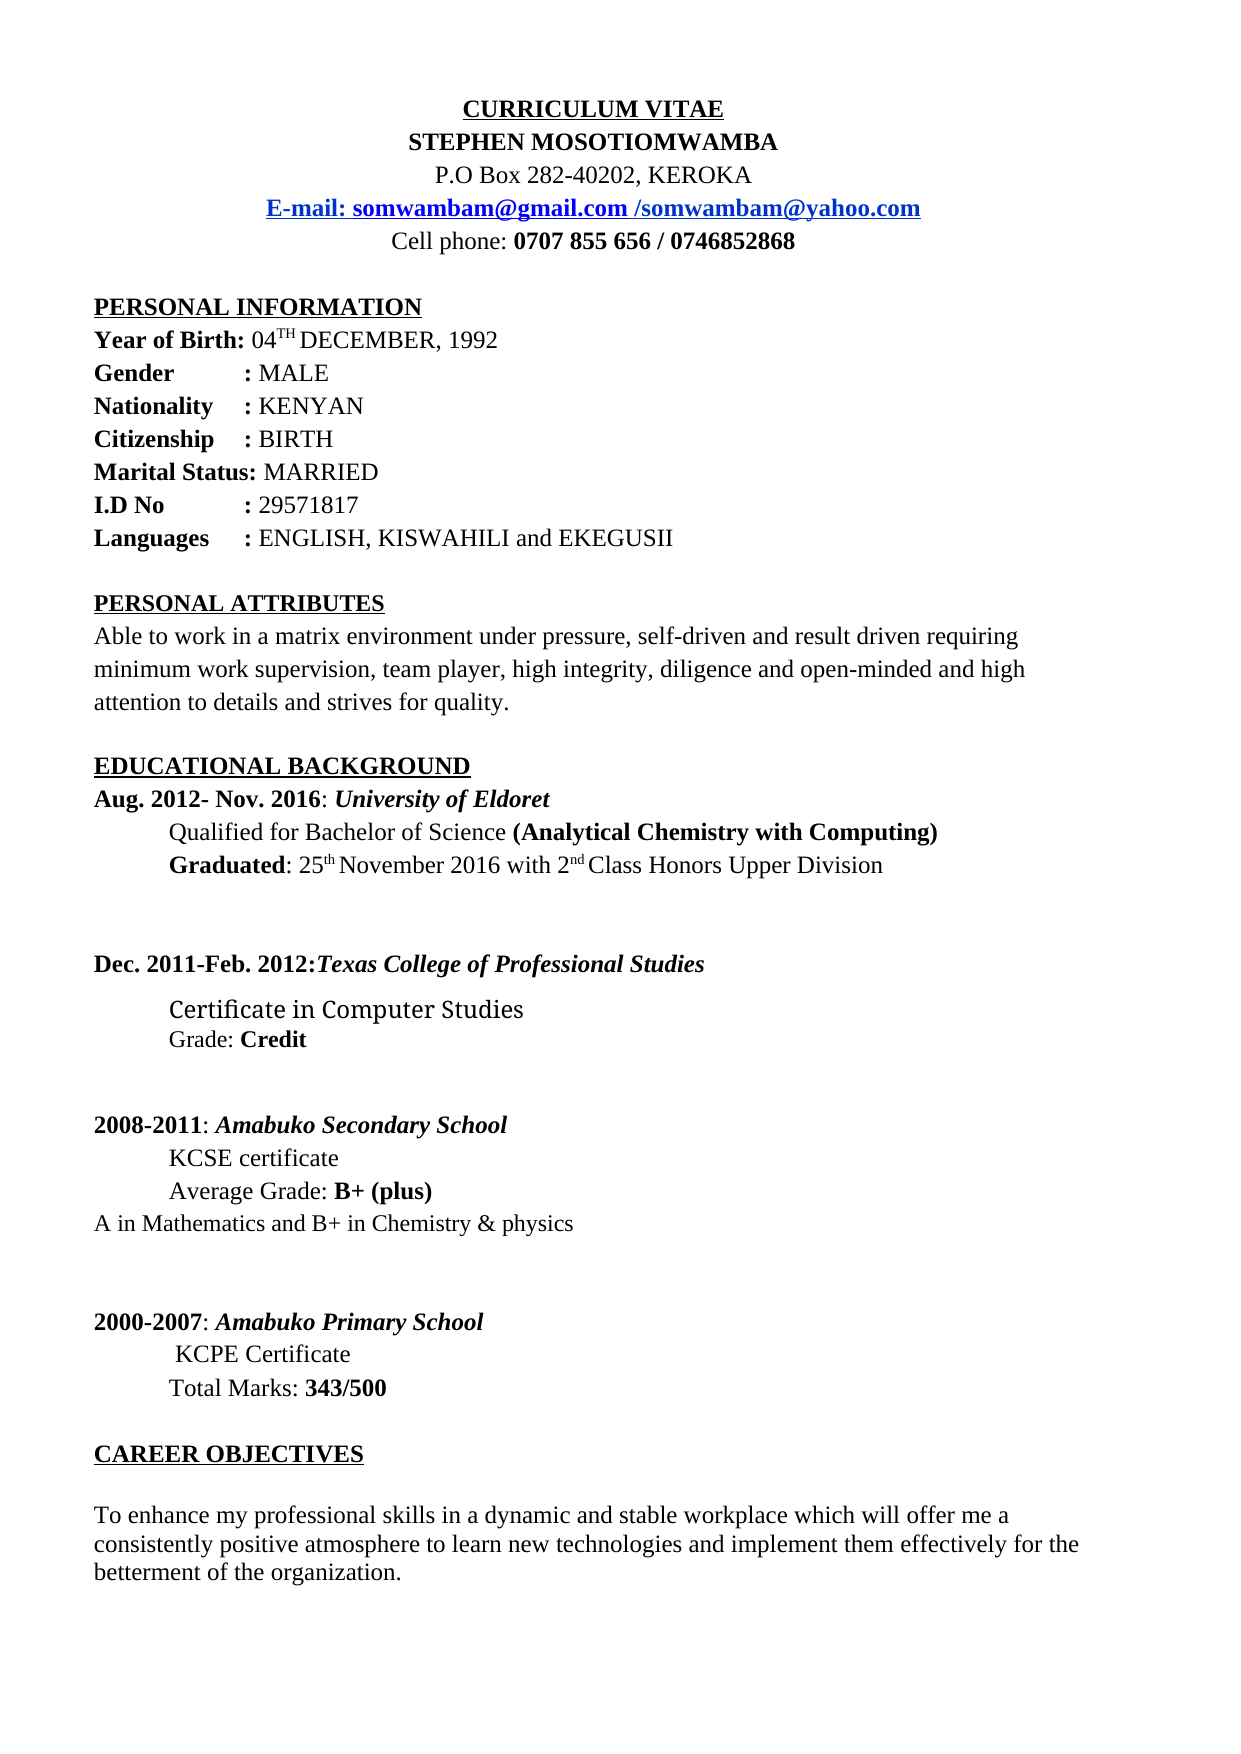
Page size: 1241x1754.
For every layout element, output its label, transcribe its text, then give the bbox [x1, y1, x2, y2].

text P.O Box 282-40202, KEROKA [94, 160, 1093, 188]
text CAREER OBJECTIVES [94, 1439, 1093, 1467]
text PERSONAL INFORMATION [94, 292, 1093, 321]
text Aug. 2012- Nov. 2016: University of Eldoret [94, 784, 1093, 813]
text KCSE certificate [94, 1143, 1093, 1172]
text Average Grade: B+ (plus) [94, 1176, 1093, 1204]
text E-mail: somwambam@gmail.com /somwambam@yahoo.com [94, 193, 1093, 222]
text Grade: Credit [94, 1025, 1093, 1053]
text Certificate in Computer Studies [94, 993, 1093, 1025]
text 2008-2011: Amabuko Secondary School [94, 1110, 1093, 1138]
text Qualified for Bachelor of Science (Analytical Chemistry with Computing) [94, 817, 1093, 846]
text Citizenship : BIRTH [94, 424, 1093, 453]
text Gender : MALE [94, 358, 1093, 387]
text Cell phone: 0707 855 656 / 0746852868 [94, 226, 1093, 254]
text KCPE Certificate [94, 1339, 1093, 1368]
text Year of Birth: 04TH DECEMBER, 1992 [94, 325, 1093, 354]
text Nationality : KENYAN [94, 391, 1093, 420]
text Marital Status: MARRIED [94, 457, 1093, 486]
text Able to work in a matrix environment under pressure, self-driven and result driven requiring minimum work supervision, team player, high integrity, diligence and open-minded and high attention to details and strives for quality. [94, 621, 1093, 716]
text I.D No : 29571817 [94, 490, 1093, 519]
text 2000-2007: Amabuko Primary School [94, 1307, 1093, 1335]
text CURRICULUM VITAE [94, 94, 1093, 122]
text Graduated: 25th November 2016 with 2nd Class Honors Upper Division [169, 851, 1093, 879]
text A in Mathematics and B+ in Chemistry & physics [94, 1209, 1093, 1236]
text Languages : ENGLISH, KISWAHILI and EKEGUSII [94, 523, 1093, 552]
text Total Marks: 343/500 [94, 1373, 1093, 1401]
text STEPHEN MOSOTIOMWAMBA [94, 127, 1093, 156]
text Dec. 2011-Feb. 2012:Texas College of Professional Studies [94, 949, 1093, 978]
text To enhance my professional skills in a dynamic and stable workplace which will offer me a consistently positive atmosphere to learn new technologies and implement them effectively for the betterment of the organization. [94, 1500, 1093, 1586]
text EDUCATIONAL BACKGROUND [94, 751, 1093, 780]
text PERSONAL ATTRIBUTES [94, 589, 1093, 617]
